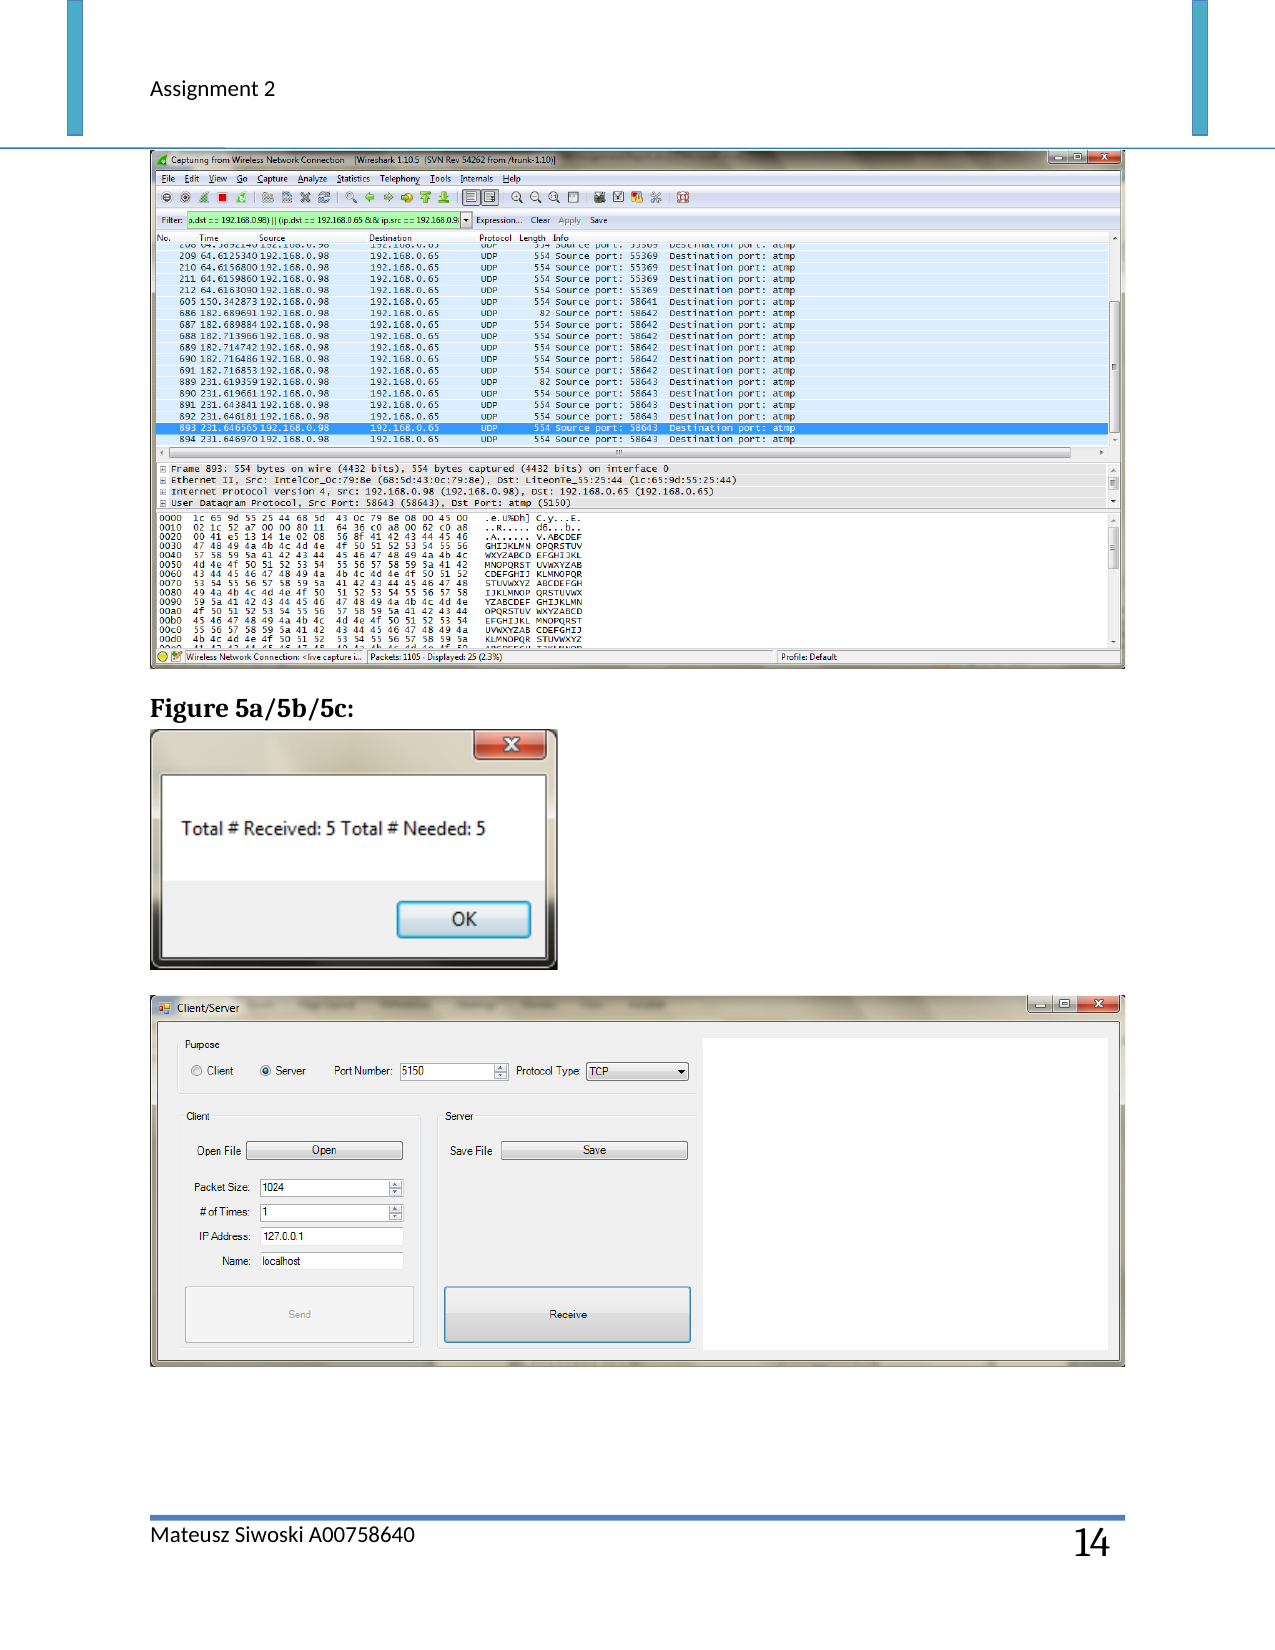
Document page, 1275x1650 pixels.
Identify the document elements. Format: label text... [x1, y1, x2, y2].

picture [150, 150, 1125, 669]
subtitle Figure 5a/5b/5c: [150, 693, 1125, 725]
picture [150, 995, 1125, 1367]
picture [150, 729, 558, 970]
